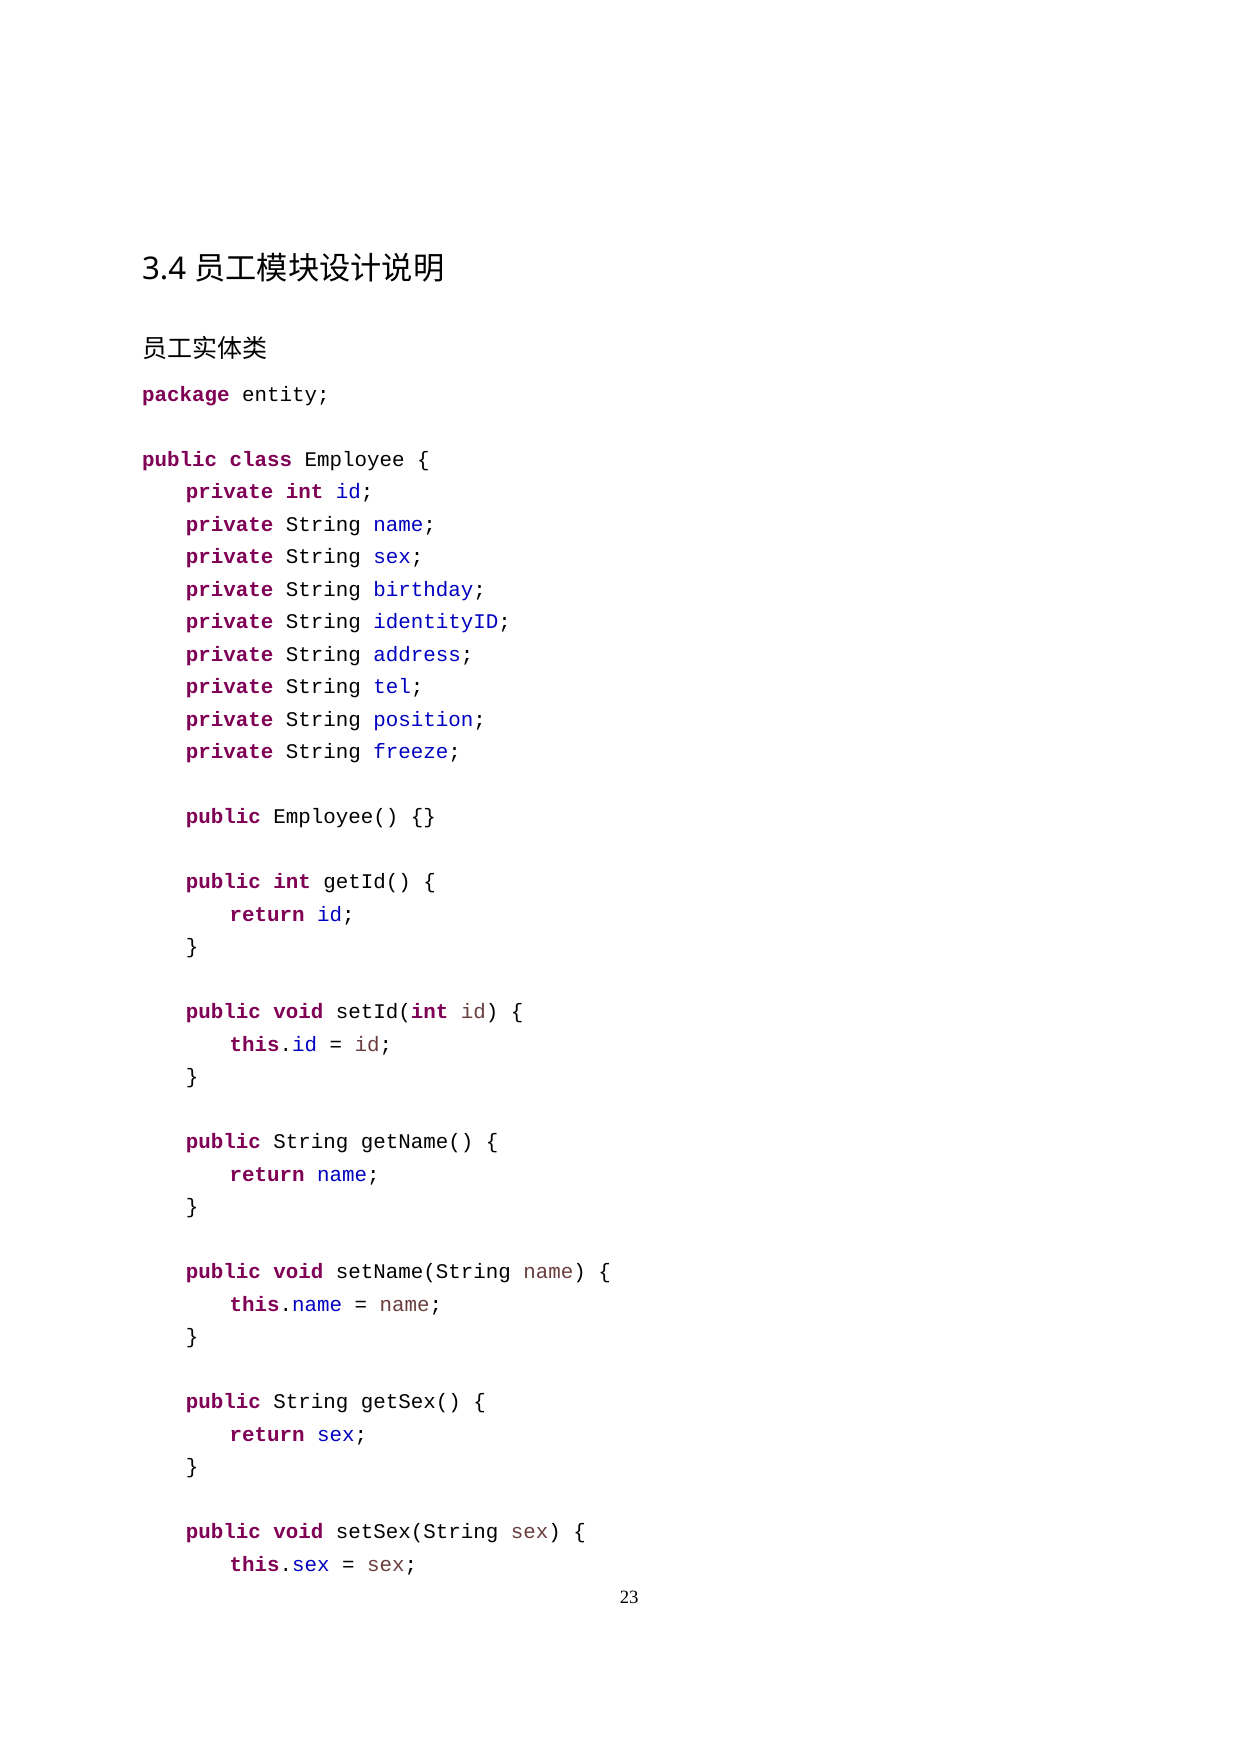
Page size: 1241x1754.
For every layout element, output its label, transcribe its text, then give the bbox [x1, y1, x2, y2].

text private String position; [142, 704, 1116, 737]
text public Employee() {} [142, 802, 1116, 834]
subtitle 3.4 员工模块设计说明 [142, 233, 1116, 298]
text } [142, 932, 1116, 964]
text public class Employee { [142, 444, 1116, 477]
text private int id; [142, 477, 1116, 509]
text } [142, 1322, 1116, 1354]
text private String name; [142, 509, 1116, 542]
text private String birthday; [142, 574, 1116, 607]
text this.id = id; [142, 1029, 1116, 1062]
text this.name = name; [142, 1289, 1116, 1322]
text } [142, 1192, 1116, 1224]
text private String tel; [142, 672, 1116, 704]
text private String sex; [142, 542, 1116, 574]
text private String freeze; [142, 737, 1116, 769]
text 员工实体类 [142, 314, 1116, 379]
text } [142, 1452, 1116, 1484]
text public String getName() { [142, 1127, 1116, 1159]
text public void setSex(String sex) { [142, 1517, 1116, 1549]
text } [142, 1062, 1116, 1094]
text private String address; [142, 639, 1116, 672]
text public void setName(String name) { [142, 1257, 1116, 1289]
text package entity; [142, 379, 1116, 412]
text public String getSex() { [142, 1387, 1116, 1419]
text return id; [142, 899, 1116, 932]
text this.sex = sex; [142, 1549, 1116, 1582]
text return sex; [142, 1419, 1116, 1452]
text return name; [142, 1159, 1116, 1192]
text public void setId(int id) { [142, 997, 1116, 1029]
text public int getId() { [142, 867, 1116, 899]
text private String identityID; [142, 607, 1116, 639]
